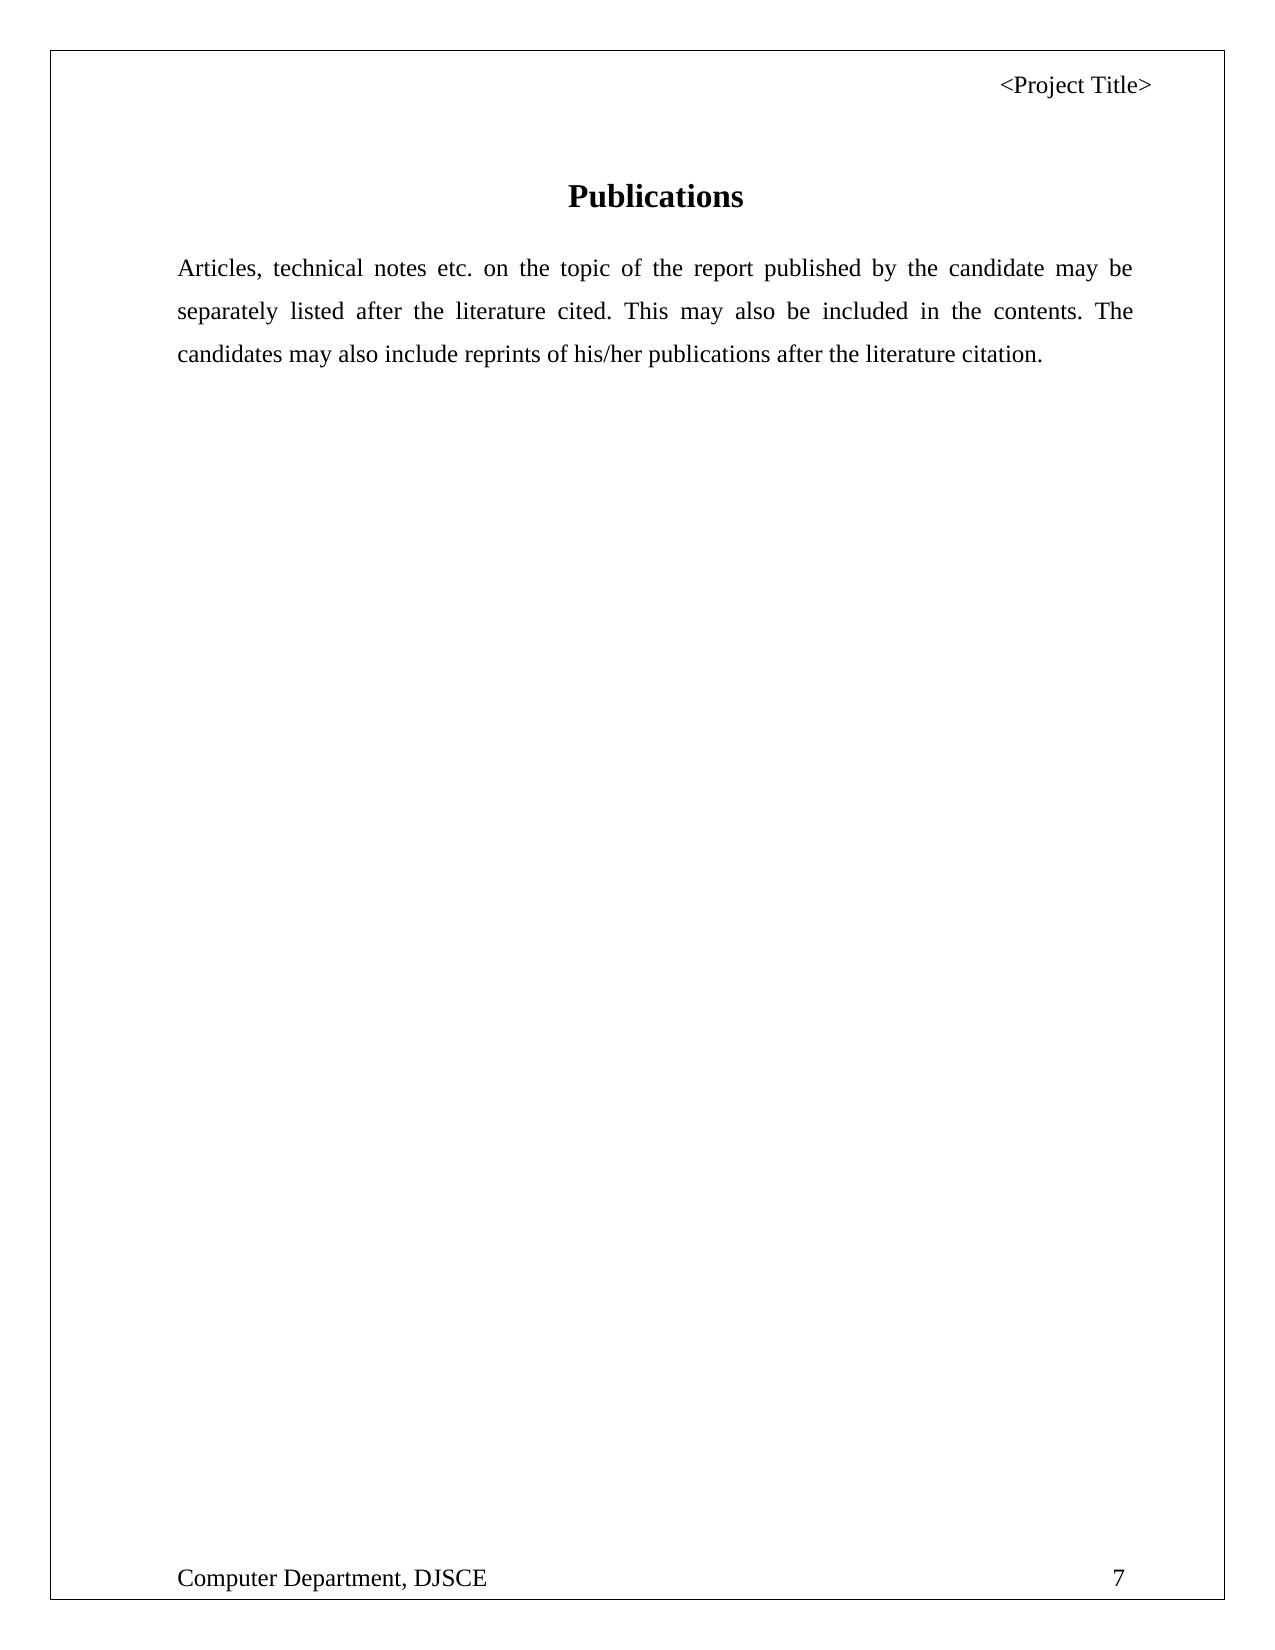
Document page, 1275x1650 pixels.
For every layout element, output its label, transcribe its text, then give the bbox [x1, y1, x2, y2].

text Publications [177, 176, 1134, 214]
text Articles, technical notes etc. on the topic of the report published by the candidate may be separately listed after the literature cited. This may also be included in the contents. The candidates may also include reprints of his/her publications after the literature citation. [177, 253, 1134, 368]
